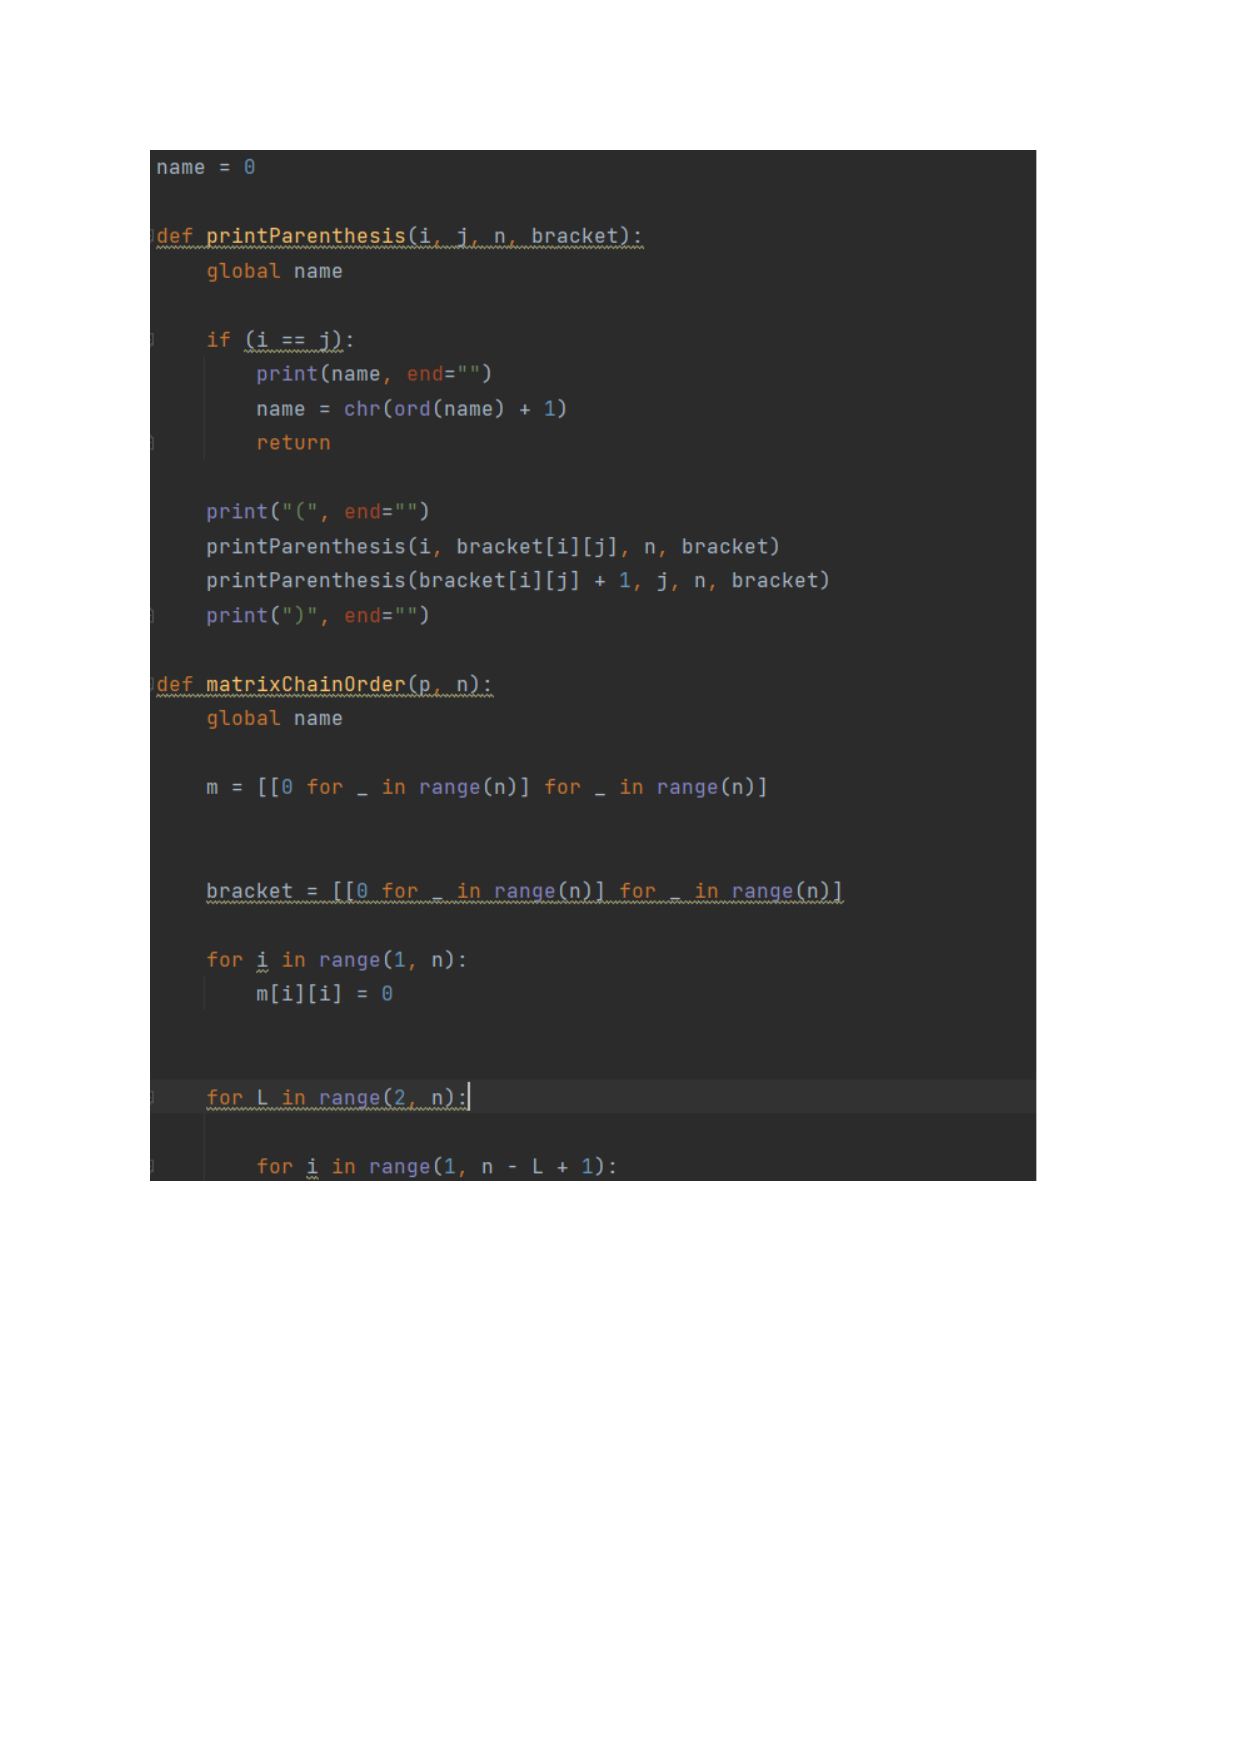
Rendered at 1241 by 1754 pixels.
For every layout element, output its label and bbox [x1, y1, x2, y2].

picture [150, 150, 1037, 1181]
